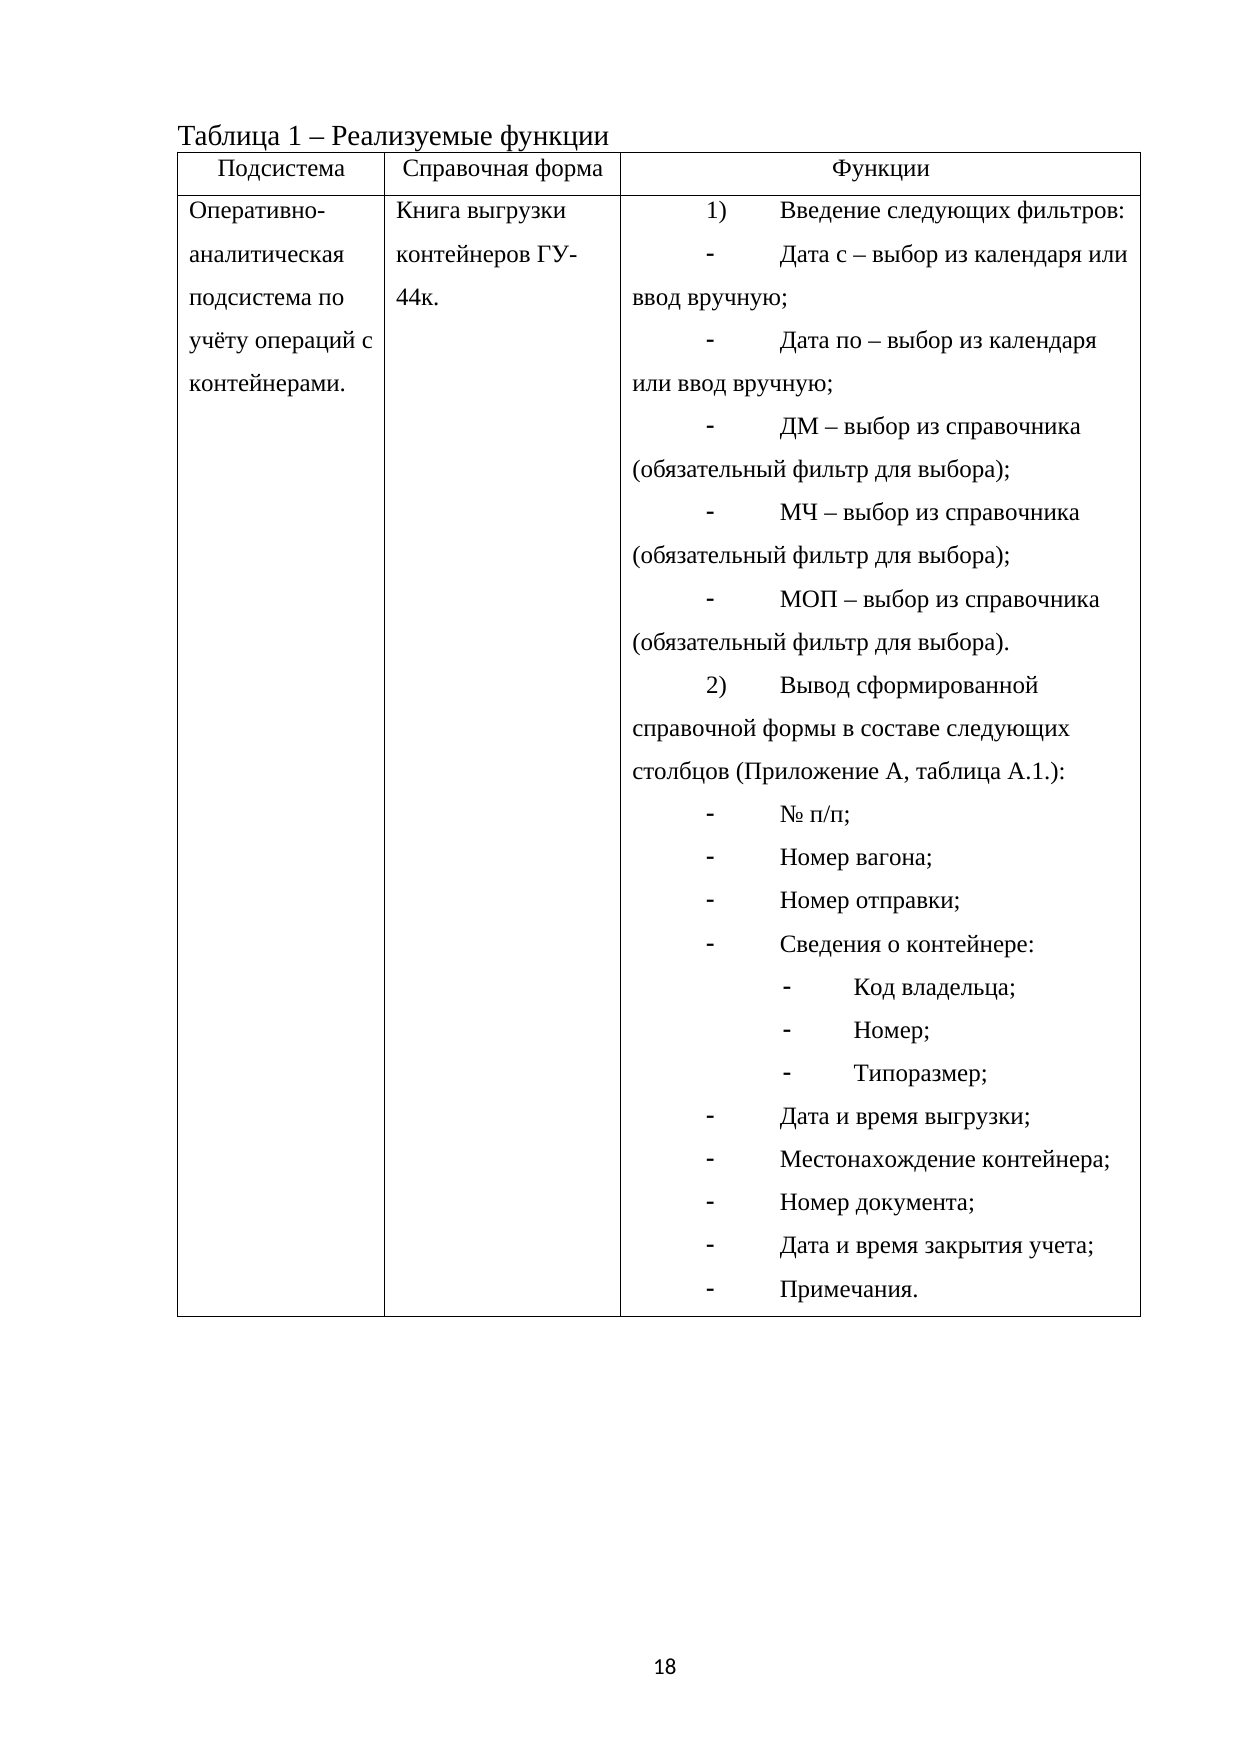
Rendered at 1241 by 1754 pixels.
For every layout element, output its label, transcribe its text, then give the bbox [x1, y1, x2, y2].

table_cell Введение следующих фильтров: Дата с – выбор из календаря или ввод вручную; Дата по – выбор из календаря или ввод вручную; ДМ – выбор из справочника (обязательный фильтр для выбора); МЧ – выбор из справочника (обязательный фильтр для выбора); МОП – выбор из справочника (обязательный фильтр для выбора). Вывод сформированной справочной формы в составе следующих столбцов (Приложение А, таблица А.1.): № п/п; Номер вагона; Номер отправки; Сведения о контейнере: Код владельца; Номер; Типоразмер; Дата и время выгрузки; Местонахождение контейнера; Номер документа; Дата и время закрытия учета; Примечания. [621, 196, 1140, 1316]
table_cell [178, 196, 384, 1316]
table_header Подсистема [178, 153, 384, 194]
text Таблица 1 – Реализуемые функции [177, 118, 1152, 152]
table_cell Книга выгрузки контейнеров ГУ-44к. [385, 196, 620, 1316]
table_header Справочная форма [385, 153, 620, 194]
table_header Функции [621, 153, 1140, 194]
